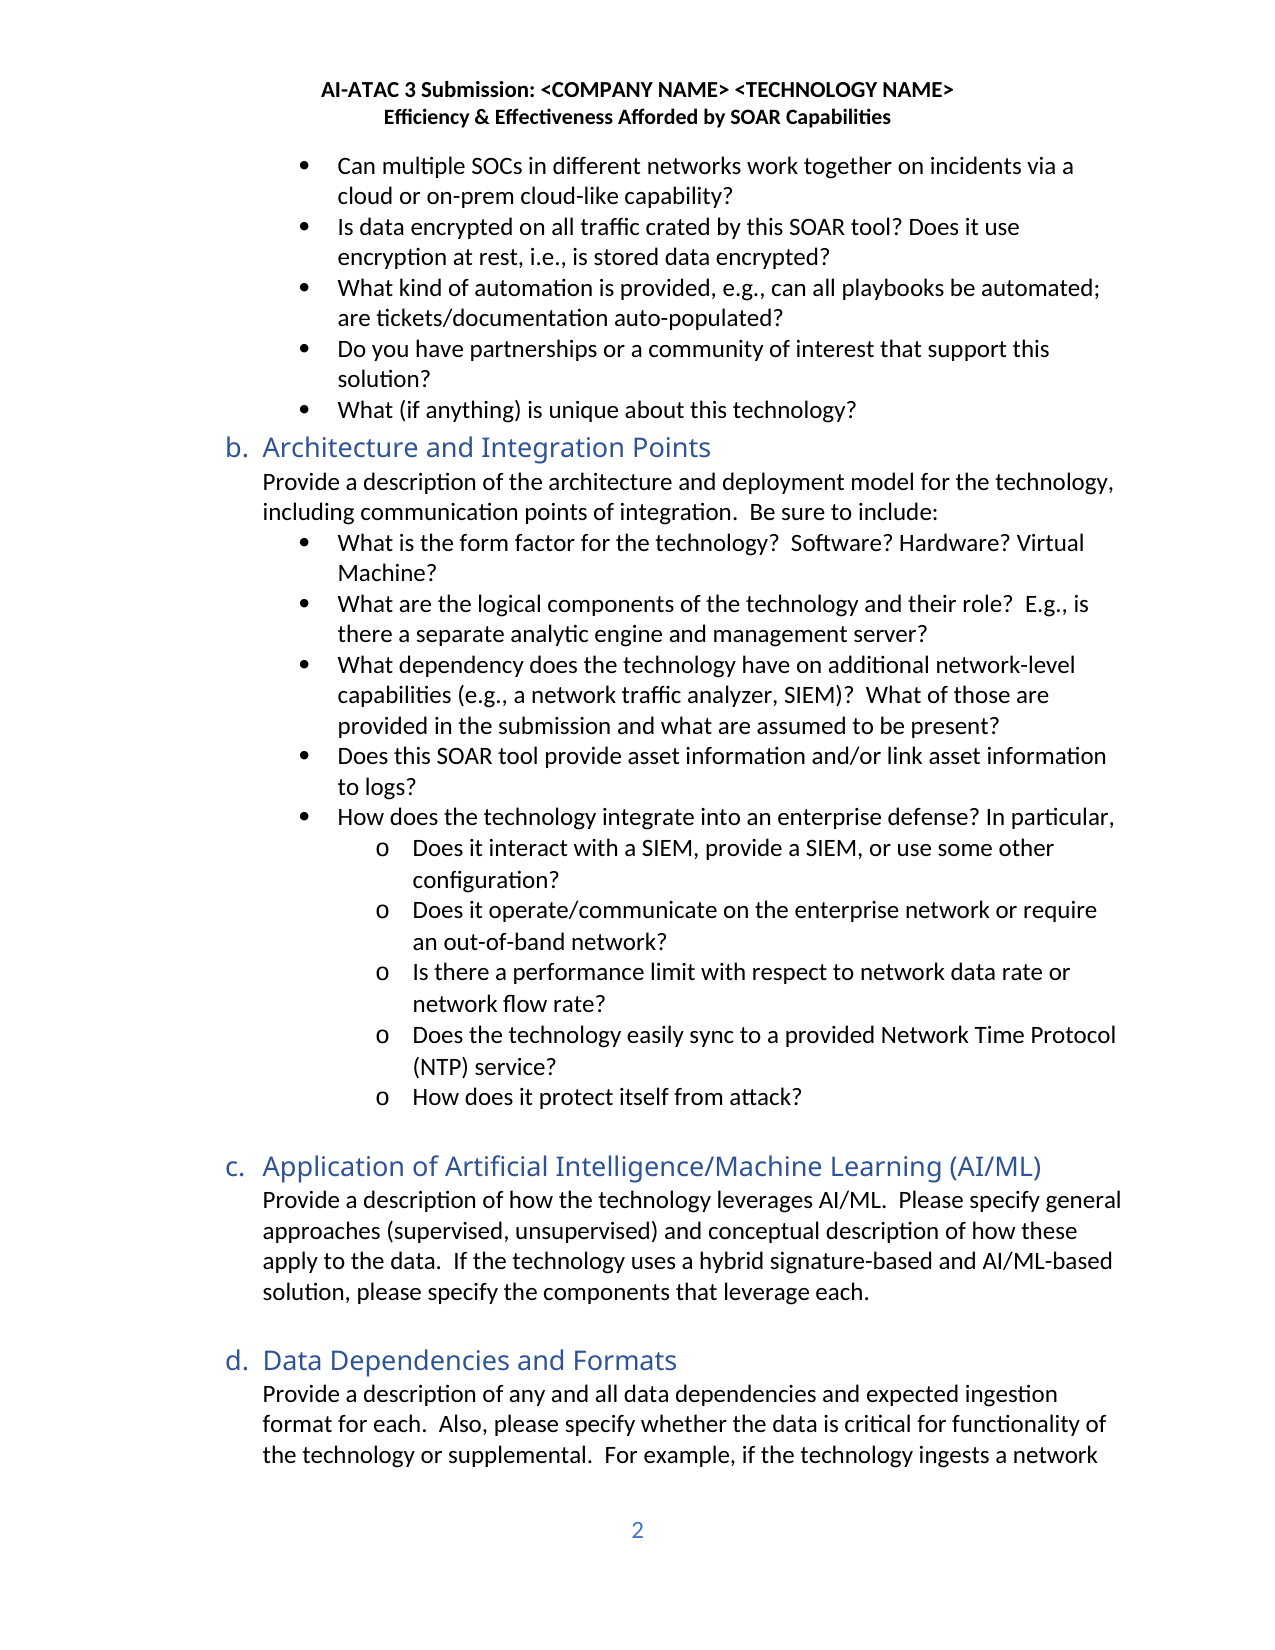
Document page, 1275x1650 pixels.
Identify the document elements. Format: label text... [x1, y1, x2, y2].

list Is there a performance limit with respect to network data rate or network flow rate? [375, 957, 1125, 1019]
subtitle Data Dependencies and Formats [225, 1341, 1125, 1378]
list Does it interact with a SIEM, provide a SIEM, or use some other configuration? [375, 832, 1125, 894]
list What kind of automation is provided, e.g., can all playbooks be automated; are tickets/documentation auto-populated? [300, 272, 1125, 333]
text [262, 1378, 1125, 1470]
text Provide a description of how the technology leverages AI/ML. Please specify general approaches (supervised, unsupervised) and conceptual description of how these apply to the data. If the technology uses a hybrid signature-based and AI/ML-based solution, please specify the components that leverage each. [262, 1184, 1125, 1307]
subtitle Application of Artificial Intelligence/Machine Learning (AI/ML) [225, 1148, 1125, 1184]
list Does the technology easily sync to a provided Network Time Protocol (NTP) service? [375, 1019, 1125, 1081]
subtitle Architecture and Integration Points [225, 429, 1125, 466]
list Is data encrypted on all traffic crated by this SOAR tool? Does it use encryption at rest, i.e., is stored data encrypted? [300, 211, 1125, 272]
list Can multiple SOCs in different networks work together on incidents via a cloud or on-prem cloud-like capability? [300, 150, 1125, 211]
list How does it protect itself from attack? [375, 1081, 1125, 1113]
list How does the technology integrate into an enterprise defense? In particular, [300, 801, 1125, 832]
list Does it operate/communicate on the enterprise network or require an out-of-band network? [375, 894, 1125, 957]
list Does this SOAR tool provide asset information and/or link asset information to logs? [300, 740, 1125, 801]
list What (if anything) is unique about this technology? [300, 394, 1125, 425]
list What is the form factor for the technology? Software? Hardware? Virtual Machine? [300, 527, 1125, 588]
text Provide a description of the architecture and deployment model for the technology, including communication points of integration. Be sure to include: [262, 466, 1125, 527]
list What dependency does the technology have on additional network-level capabilities (e.g., a network traffic analyzer, SIEM)? What of those are provided in the submission and what are assumed to be present? [300, 649, 1125, 740]
list What are the logical components of the technology and their role? E.g., is there a separate analytic engine and management server? [300, 588, 1125, 649]
list Do you have partnerships or a community of interest that support this solution? [300, 333, 1125, 394]
